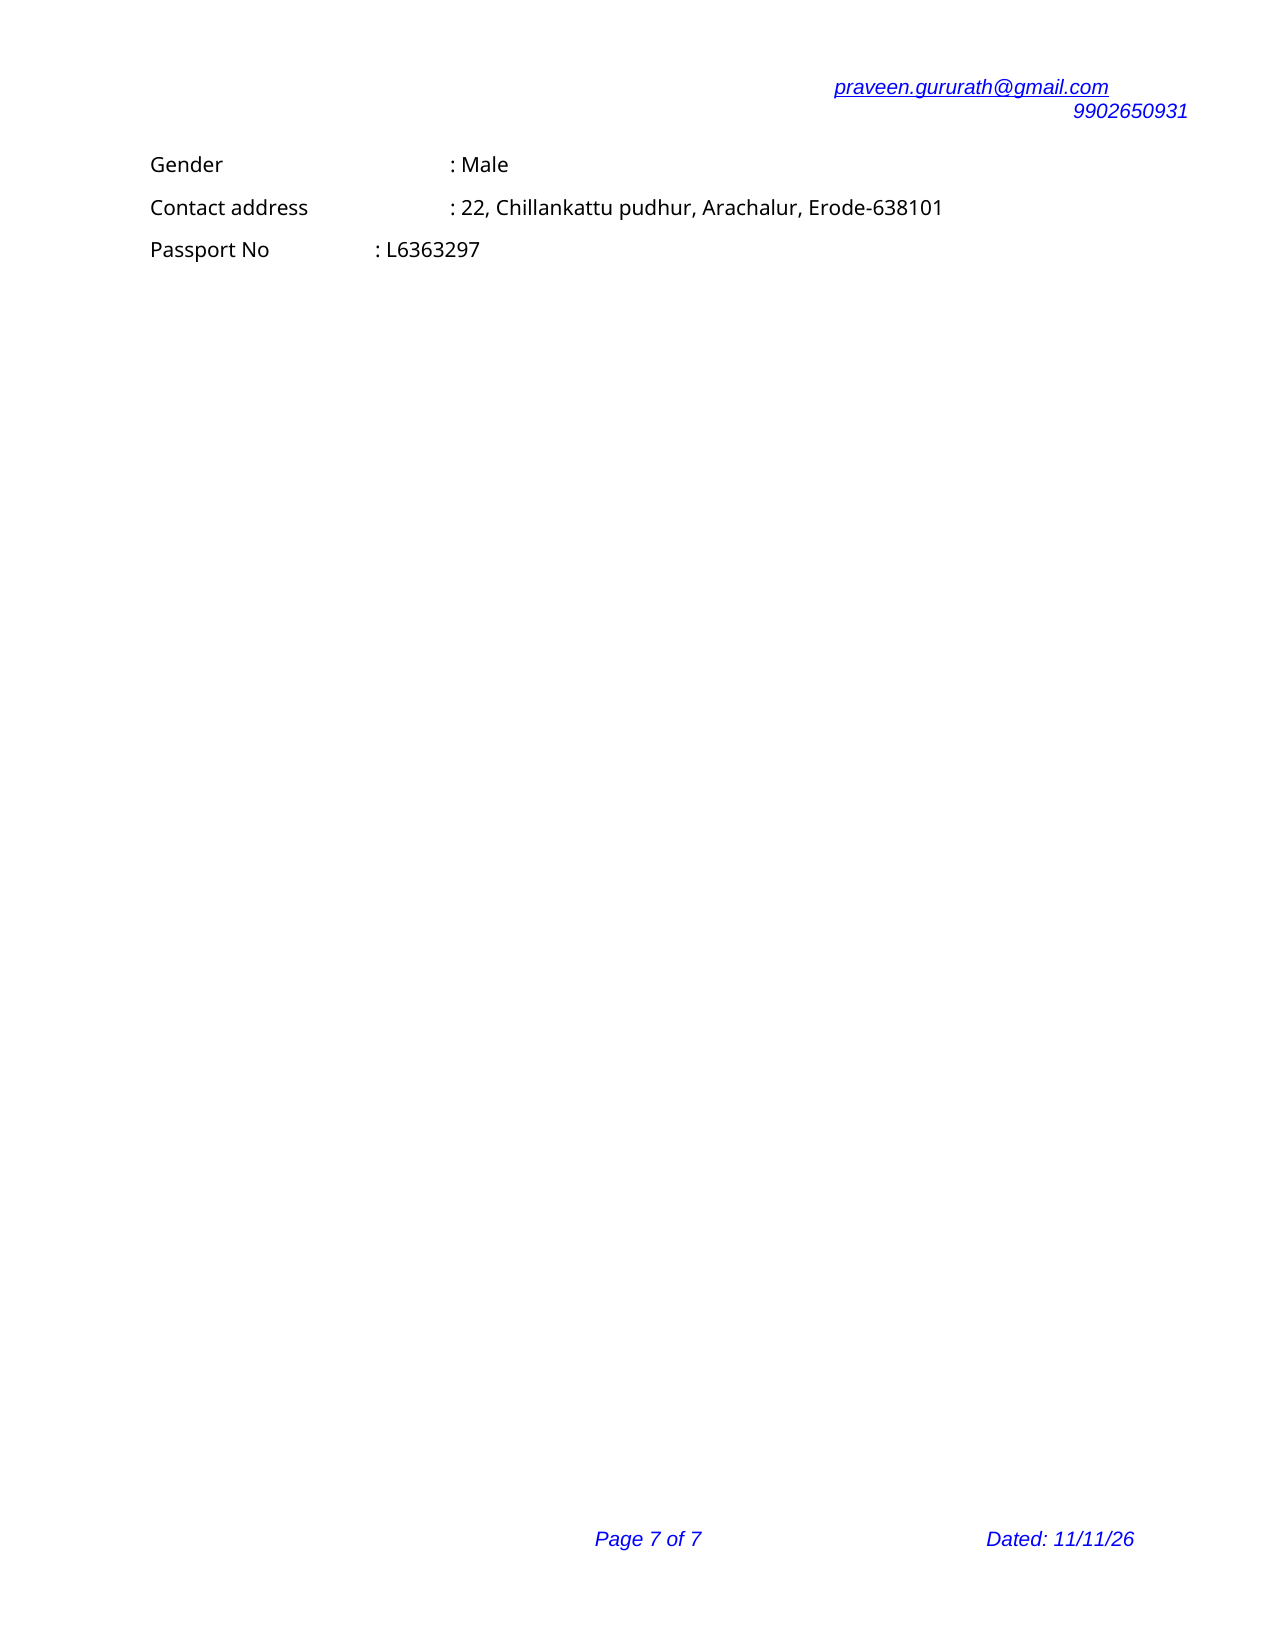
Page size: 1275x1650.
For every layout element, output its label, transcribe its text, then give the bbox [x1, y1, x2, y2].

text Passport No : L6363297 [150, 235, 1125, 264]
text Contact address : 22, Chillankattu pudhur, Arachalur, Erode-638101 [150, 193, 1125, 221]
text Gender : Male [150, 150, 1125, 178]
